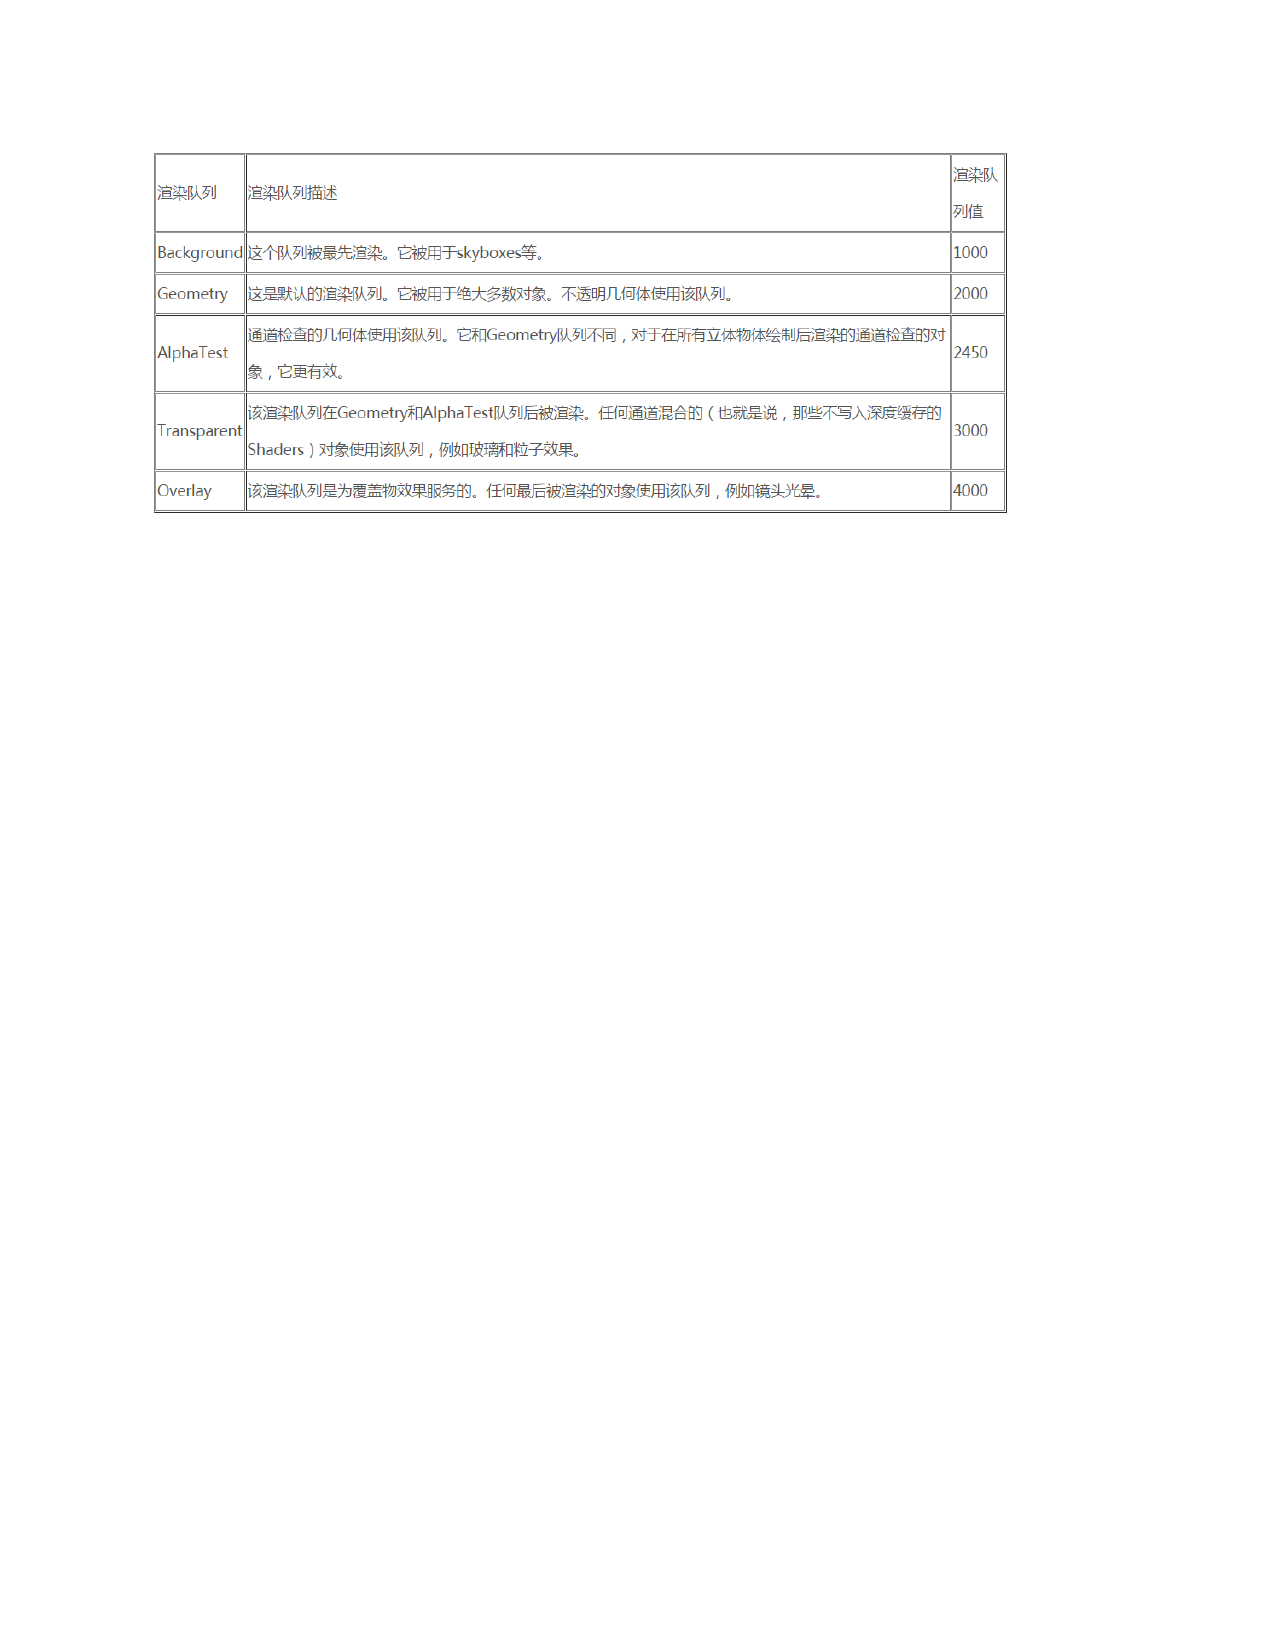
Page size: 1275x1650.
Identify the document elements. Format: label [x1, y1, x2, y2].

picture [150, 150, 1014, 519]
